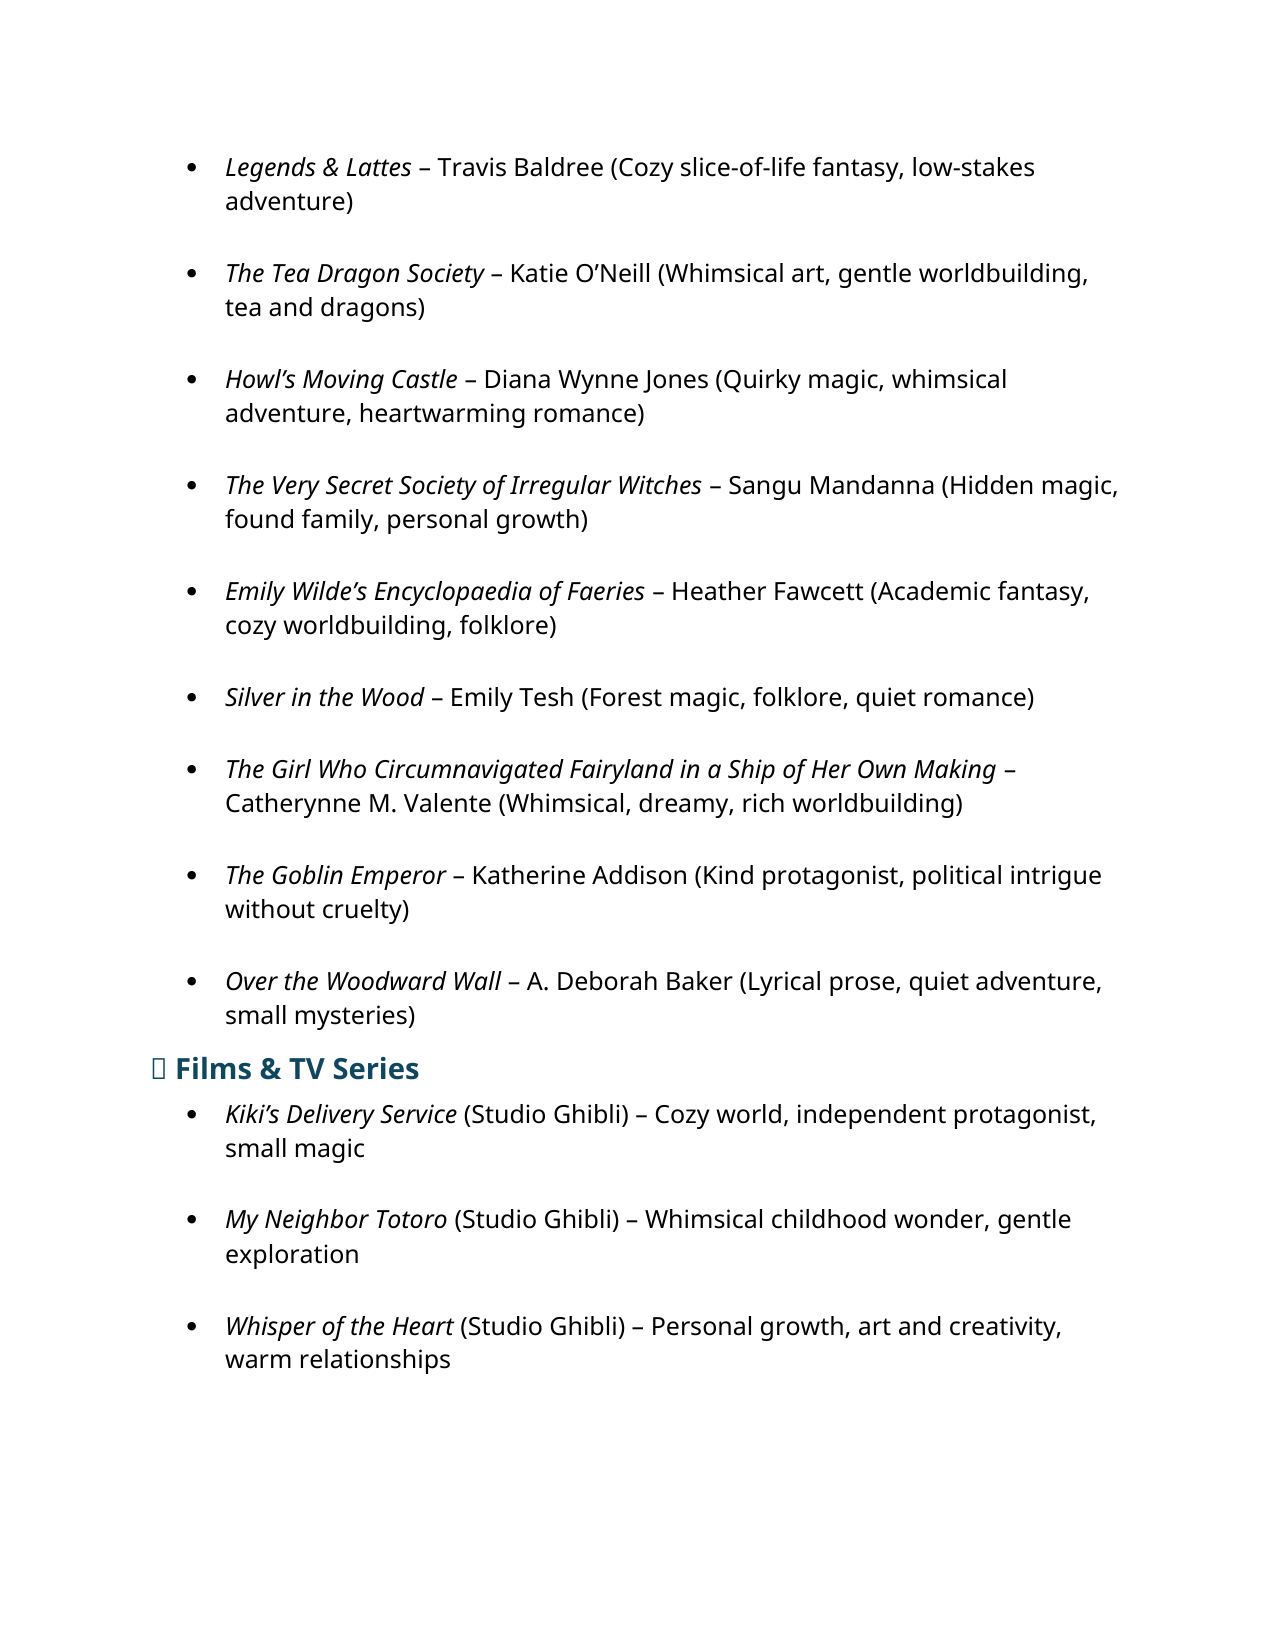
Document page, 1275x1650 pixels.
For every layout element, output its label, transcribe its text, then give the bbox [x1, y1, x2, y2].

list Kiki’s Delivery Service (Studio Ghibli) – Cozy world, independent protagonist, small magic [187, 1096, 1125, 1198]
list Legends & Lattes – Travis Baldree (Cozy slice-of-life fantasy, low-stakes adventure) [187, 150, 1125, 252]
list The Very Secret Society of Irregular Witches – Sangu Mandanna (Hidden magic, found family, personal growth) [187, 468, 1125, 570]
list The Girl Who Circumnavigated Fairyland in a Ship of Her Own Making – Catherynne M. Valente (Whimsical, dreamy, rich worldbuilding) [187, 752, 1125, 854]
subtitle 🎥 Films & TV Series [150, 1048, 1125, 1088]
list Silver in the Wood – Emily Tesh (Forest magic, folklore, quiet romance) [187, 680, 1125, 748]
list Emily Wilde’s Encyclopaedia of Faeries – Heather Fawcett (Academic fantasy, cozy worldbuilding, folklore) [187, 574, 1125, 676]
list The Goblin Emperor – Katherine Addison (Kind protagonist, political intrigue without cruelty) [187, 857, 1125, 960]
list The Tea Dragon Society – Katie O’Neill (Whimsical art, gentle worldbuilding, tea and dragons) [187, 256, 1125, 358]
list My Neighbor Totoro (Studio Ghibli) – Whimsical childhood wonder, gentle exploration [187, 1202, 1125, 1304]
list Whisper of the Heart (Studio Ghibli) – Personal growth, art and creativity, warm relationships [187, 1308, 1125, 1410]
list Howl’s Moving Castle – Diana Wynne Jones (Quirky magic, whimsical adventure, heartwarming romance) [187, 362, 1125, 464]
list Over the Woodward Wall – A. Deborah Baker (Lyrical prose, quiet adventure, small mysteries) [187, 963, 1125, 1032]
